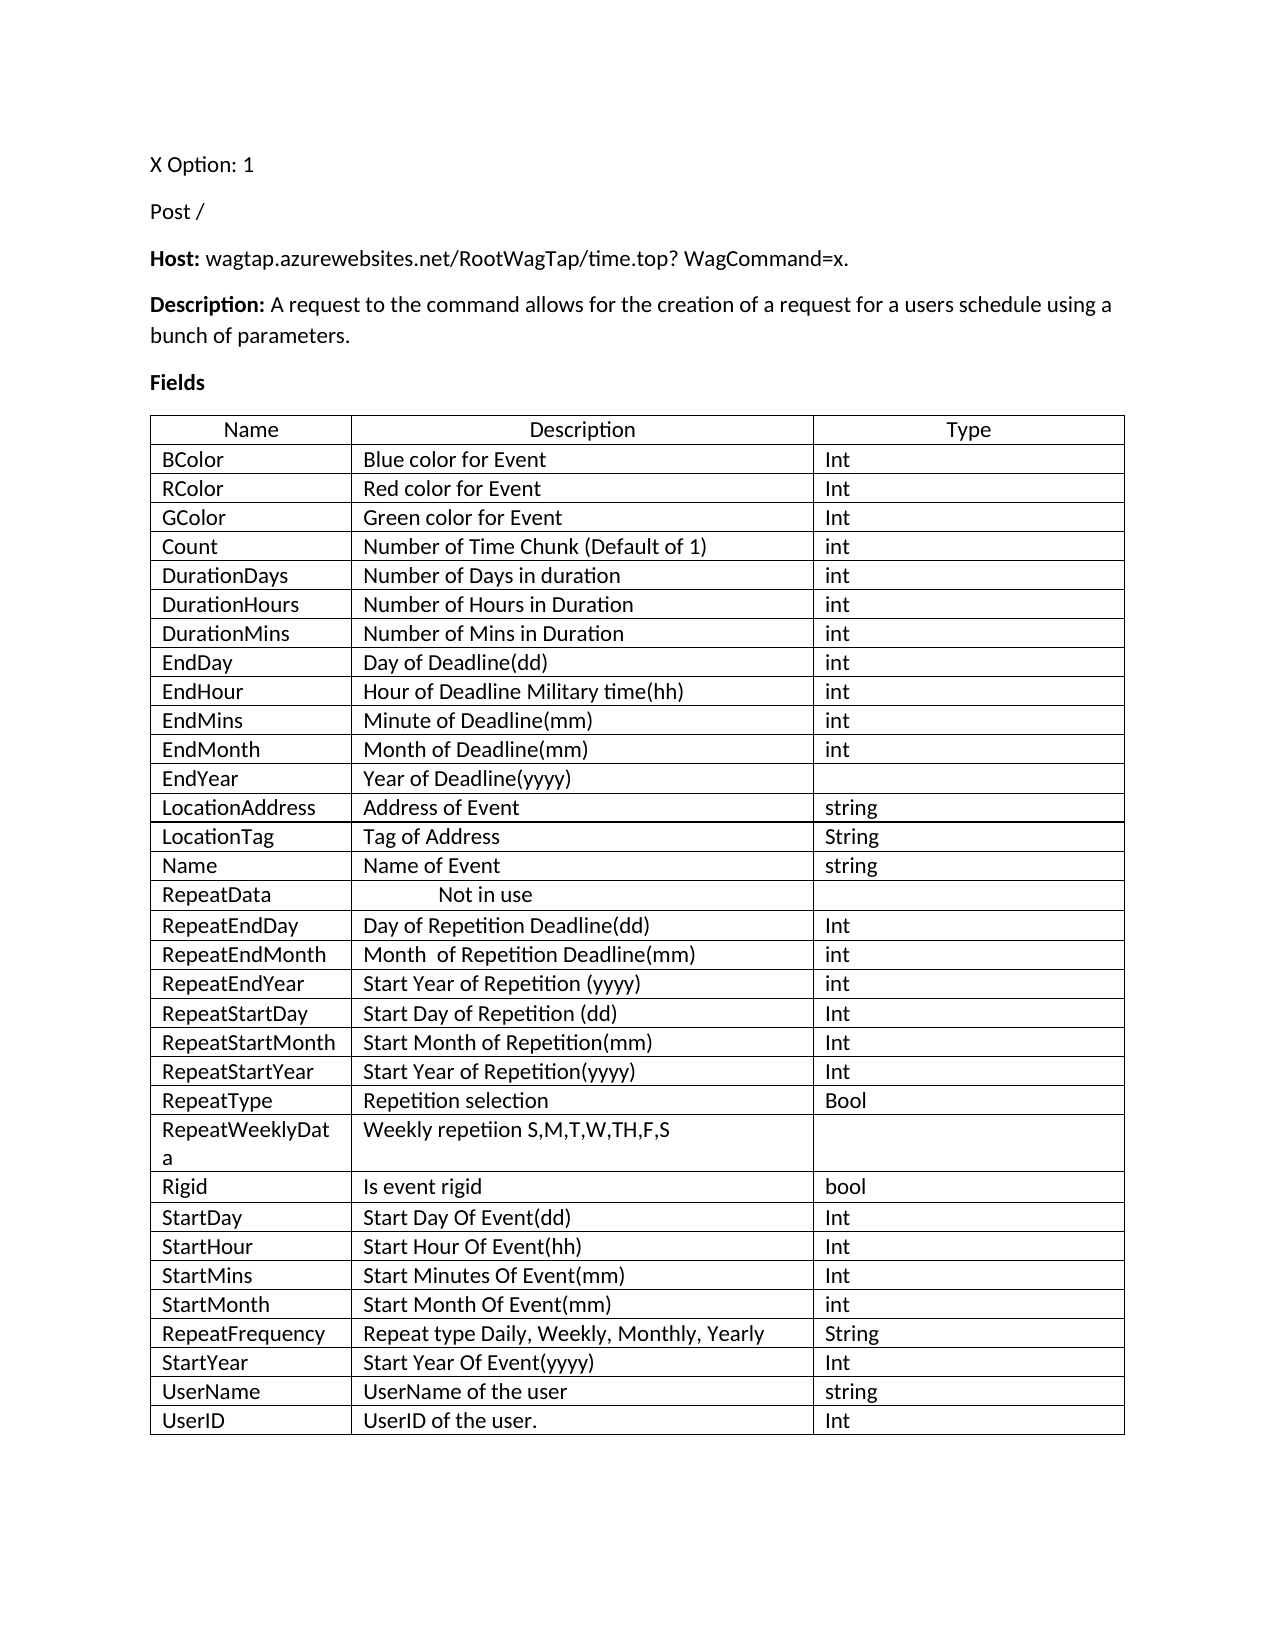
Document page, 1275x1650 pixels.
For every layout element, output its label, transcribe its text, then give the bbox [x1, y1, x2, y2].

table_cell Start Minutes Of Event(mm) [352, 1261, 813, 1289]
table_cell RepeatStartDay [151, 999, 351, 1027]
table_cell UserID [151, 1406, 351, 1434]
table_cell StartMins [151, 1261, 351, 1289]
table_cell BColor [151, 445, 351, 473]
text Post / [150, 197, 1125, 225]
table_cell Int [814, 1028, 1124, 1056]
table_cell Int [814, 1261, 1124, 1289]
table_cell Int [814, 503, 1124, 531]
table_cell int [814, 706, 1124, 734]
table_cell int [814, 735, 1124, 763]
table_cell Repeat type Daily, Weekly, Monthly, Yearly [352, 1319, 813, 1347]
table_header Type [814, 416, 1124, 444]
table_cell Blue color for Event [352, 445, 813, 473]
table_cell Number of Mins in Duration [352, 619, 813, 647]
table_cell RepeatFrequency [151, 1319, 351, 1347]
table_cell Start Year Of Event(yyyy) [352, 1348, 813, 1376]
text X Option: 1 [150, 150, 1125, 178]
table_cell Month of Deadline(mm) [352, 735, 813, 763]
table_cell int [814, 941, 1124, 968]
table_cell RepeatWeeklyData [151, 1115, 351, 1171]
table_cell RepeatStartMonth [151, 1028, 351, 1056]
table_cell Hour of Deadline Military time(hh) [352, 677, 813, 705]
table_cell Weekly repetiion S,M,T,W,TH,F,S [352, 1115, 813, 1171]
table_cell Name of Event [352, 852, 813, 879]
table_cell UserID of the user. [352, 1406, 813, 1434]
table_cell Start Month of Repetition(mm) [352, 1028, 813, 1056]
table_cell String [814, 1319, 1124, 1347]
table_cell RepeatType [151, 1086, 351, 1114]
table_cell DurationDays [151, 561, 351, 589]
table_cell LocationTag [151, 823, 351, 851]
table_cell int [814, 619, 1124, 647]
table_cell string [814, 852, 1124, 879]
table_cell int [814, 561, 1124, 589]
table_cell Start Day Of Event(dd) [352, 1203, 813, 1231]
table_cell Start Year of Repetition(yyyy) [352, 1057, 813, 1085]
table_cell [814, 764, 1124, 792]
table_cell string [814, 794, 1124, 821]
table_cell Count [151, 532, 351, 560]
table_cell String [814, 823, 1124, 851]
table_cell Bool [814, 1086, 1124, 1114]
table_cell Int [814, 1232, 1124, 1260]
table_cell int [814, 532, 1124, 560]
table_cell [814, 881, 1124, 910]
table_cell Int [814, 445, 1124, 473]
table_cell Start Month Of Event(mm) [352, 1290, 813, 1318]
table_cell RepeatStartYear [151, 1057, 351, 1085]
table_cell Address of Event [352, 794, 813, 821]
table_cell DurationMins [151, 619, 351, 647]
table_cell Red color for Event [352, 474, 813, 502]
table_cell UserName [151, 1377, 351, 1405]
table_cell Int [814, 1203, 1124, 1231]
text Host: wagtap.azurewebsites.net/RootWagTap/time.top? WagCommand=x. [150, 244, 1125, 272]
table_cell LocationAddress [151, 794, 351, 821]
table_header Name [151, 416, 351, 444]
table_cell Rigid [151, 1172, 351, 1202]
table_header Description [352, 416, 813, 444]
table_cell Is event rigid [352, 1172, 813, 1202]
table_cell Number of Hours in Duration [352, 590, 813, 618]
table_cell Month of Repetition Deadline(mm) [352, 941, 813, 968]
table_cell Repetition selection [352, 1086, 813, 1114]
table_cell Start Year of Repetition (yyyy) [352, 970, 813, 998]
table_cell Name [151, 852, 351, 879]
table_cell int [814, 970, 1124, 998]
table_cell RepeatEndMonth [151, 941, 351, 968]
table_cell RepeatEndYear [151, 970, 351, 998]
table_cell Int [814, 1057, 1124, 1085]
table_cell [814, 1115, 1124, 1171]
table_cell int [814, 590, 1124, 618]
table_cell StartMonth [151, 1290, 351, 1318]
table_cell Start Hour Of Event(hh) [352, 1232, 813, 1260]
table_cell DurationHours [151, 590, 351, 618]
table_cell Green color for Event [352, 503, 813, 531]
table_cell Int [814, 1406, 1124, 1434]
table_cell Int [814, 1348, 1124, 1376]
table_cell Tag of Address [352, 823, 813, 851]
table_cell RColor [151, 474, 351, 502]
table_cell GColor [151, 503, 351, 531]
table_cell Not in use [352, 881, 813, 910]
table_cell RepeatData [151, 881, 351, 910]
table_cell Day of Deadline(dd) [352, 648, 813, 676]
table_cell int [814, 677, 1124, 705]
table_cell bool [814, 1172, 1124, 1202]
text Description: A request to the command allows for the creation of a request for a users schedule using a bunch of parameters. [150, 291, 1125, 349]
table_cell Int [814, 999, 1124, 1027]
table_cell int [814, 1290, 1124, 1318]
table_cell Number of Days in duration [352, 561, 813, 589]
table_cell EndMonth [151, 735, 351, 763]
table_cell Day of Repetition Deadline(dd) [352, 911, 813, 939]
table_cell EndHour [151, 677, 351, 705]
table_cell UserName of the user [352, 1377, 813, 1405]
table_cell Year of Deadline(yyyy) [352, 764, 813, 792]
table_cell string [814, 1377, 1124, 1405]
table_cell Int [814, 911, 1124, 939]
table_cell EndDay [151, 648, 351, 676]
table_cell Int [814, 474, 1124, 502]
table_cell Minute of Deadline(mm) [352, 706, 813, 734]
table_cell StartYear [151, 1348, 351, 1376]
table_cell Number of Time Chunk (Default of 1) [352, 532, 813, 560]
table_cell RepeatEndDay [151, 911, 351, 939]
table_cell Start Day of Repetition (dd) [352, 999, 813, 1027]
table_cell EndMins [151, 706, 351, 734]
table_cell StartDay [151, 1203, 351, 1231]
table_cell StartHour [151, 1232, 351, 1260]
table_cell EndYear [151, 764, 351, 792]
table_cell int [814, 648, 1124, 676]
text Fields [150, 368, 1125, 396]
